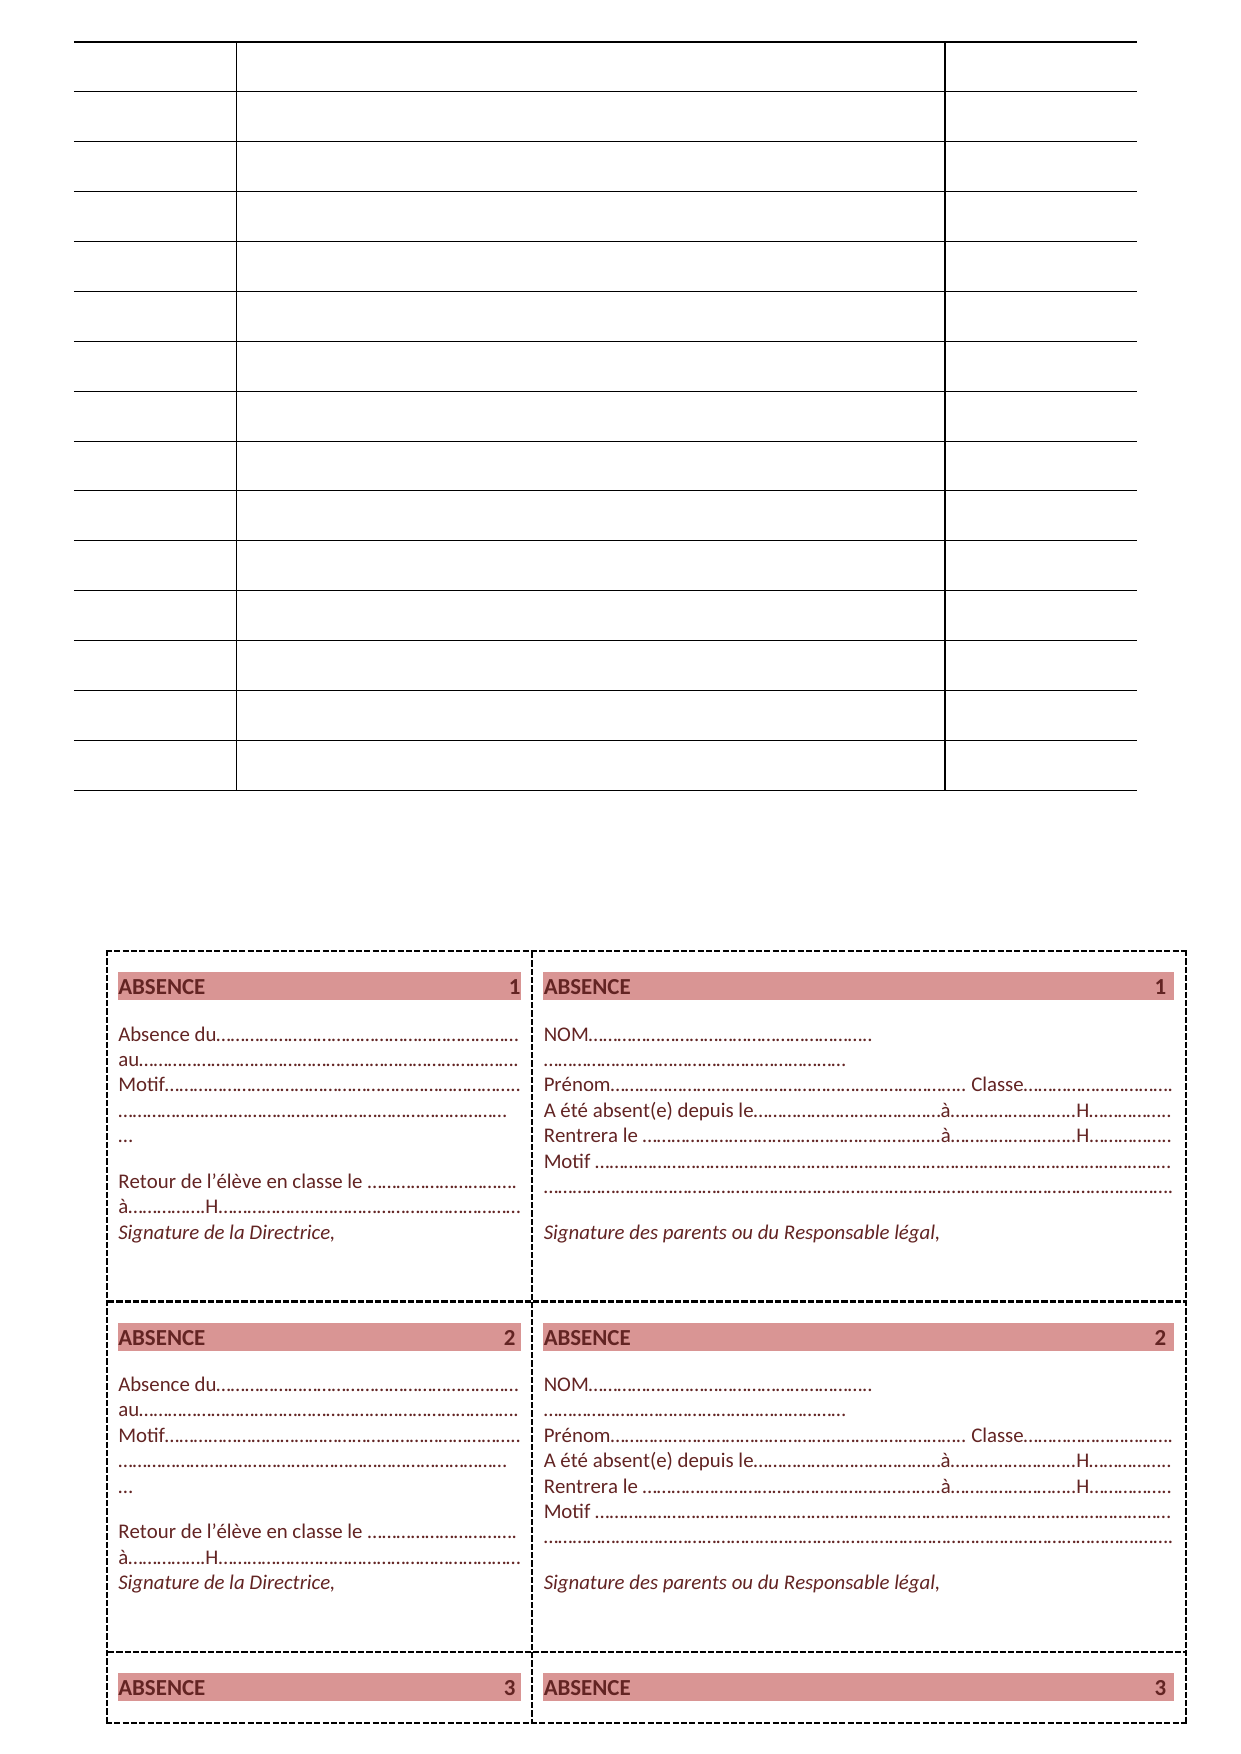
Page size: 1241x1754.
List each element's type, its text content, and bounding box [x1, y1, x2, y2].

table_cell [237, 491, 944, 540]
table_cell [107, 1651, 532, 1722]
table_cell [74, 392, 236, 441]
table_cell [74, 92, 236, 141]
table_cell [946, 92, 1137, 141]
table_cell [237, 242, 944, 291]
table_cell [946, 491, 1137, 540]
table_cell [237, 292, 944, 341]
table_cell [237, 192, 944, 241]
table_cell [74, 541, 236, 590]
table_cell [237, 691, 944, 740]
table_cell [946, 142, 1137, 191]
table_cell [946, 392, 1137, 441]
table_cell ABSENCE 2 NOM…………………………………………………..……………………………………………………… Prénom……………………………………………………………….. Classe…………………………. A été absent(e) depuis le…………………………………à……………………..H…………….. Rentrera le ……………………………………………………..à……………………..H…………….. Motif ………………………………………………………………………………………………………… …………………………………………………………………………………………………………….……. Signature des parents ou du Responsable légal, [532, 1300, 1186, 1651]
table_cell [74, 591, 236, 640]
table_cell [237, 741, 944, 790]
table_cell [74, 142, 236, 191]
table_cell [237, 142, 944, 191]
table_cell [74, 641, 236, 690]
table_cell [946, 691, 1137, 740]
table_header ABSENCE 1 Absence du……………………………………………………… au……………………………………………………………………. Motif……………………………………………………………….. ………………………………………………………………………… Retour de l’élève en classe le …………………………. à…………….H……………………………………………………… Signature de la Directrice, [107, 950, 532, 1300]
table_cell [946, 242, 1137, 291]
table_cell [946, 43, 1137, 91]
table_cell [237, 541, 944, 590]
table_cell [74, 442, 236, 490]
table_cell [946, 442, 1137, 490]
table_cell [74, 192, 236, 241]
table_cell [74, 242, 236, 291]
table_cell [946, 591, 1137, 640]
table_cell [946, 342, 1137, 391]
table_cell [237, 591, 944, 640]
table_cell [74, 342, 236, 391]
table_cell [237, 442, 944, 490]
table_cell [946, 541, 1137, 590]
table_cell [946, 741, 1137, 790]
table_cell [237, 43, 944, 91]
table_header ABSENCE 1 NOM…………………………………………………..……………………………………………………… Prénom……………………………………………………………….. Classe…………………………. A été absent(e) depuis le…………………………………à……………………..H…………….. Rentrera le ……………………………………………………..à……………………..H…………….. Motif ………………………………………………………………………………………………………… …………………………………………………………………………………………………………….……. Signature des parents ou du Responsable légal, [532, 950, 1186, 1300]
table_cell [946, 292, 1137, 341]
table_cell [74, 43, 236, 91]
table_cell [237, 342, 944, 391]
table_cell [946, 641, 1137, 690]
table_cell [74, 491, 236, 540]
table_cell [74, 691, 236, 740]
table_cell ABSENCE 2 Absence du……………………………………………………… au……………………………………………………………………. Motif……………………………………………………………….. ………………………………………………………………………… Retour de l’élève en classe le …………………………. à…………….H……………………………………………………… Signature de la Directrice, [107, 1300, 532, 1651]
table_cell [237, 641, 944, 690]
table_cell [74, 741, 236, 790]
table_cell [946, 192, 1137, 241]
table_cell [237, 392, 944, 441]
table_cell [74, 292, 236, 341]
table_cell [237, 92, 944, 141]
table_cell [532, 1651, 1186, 1722]
